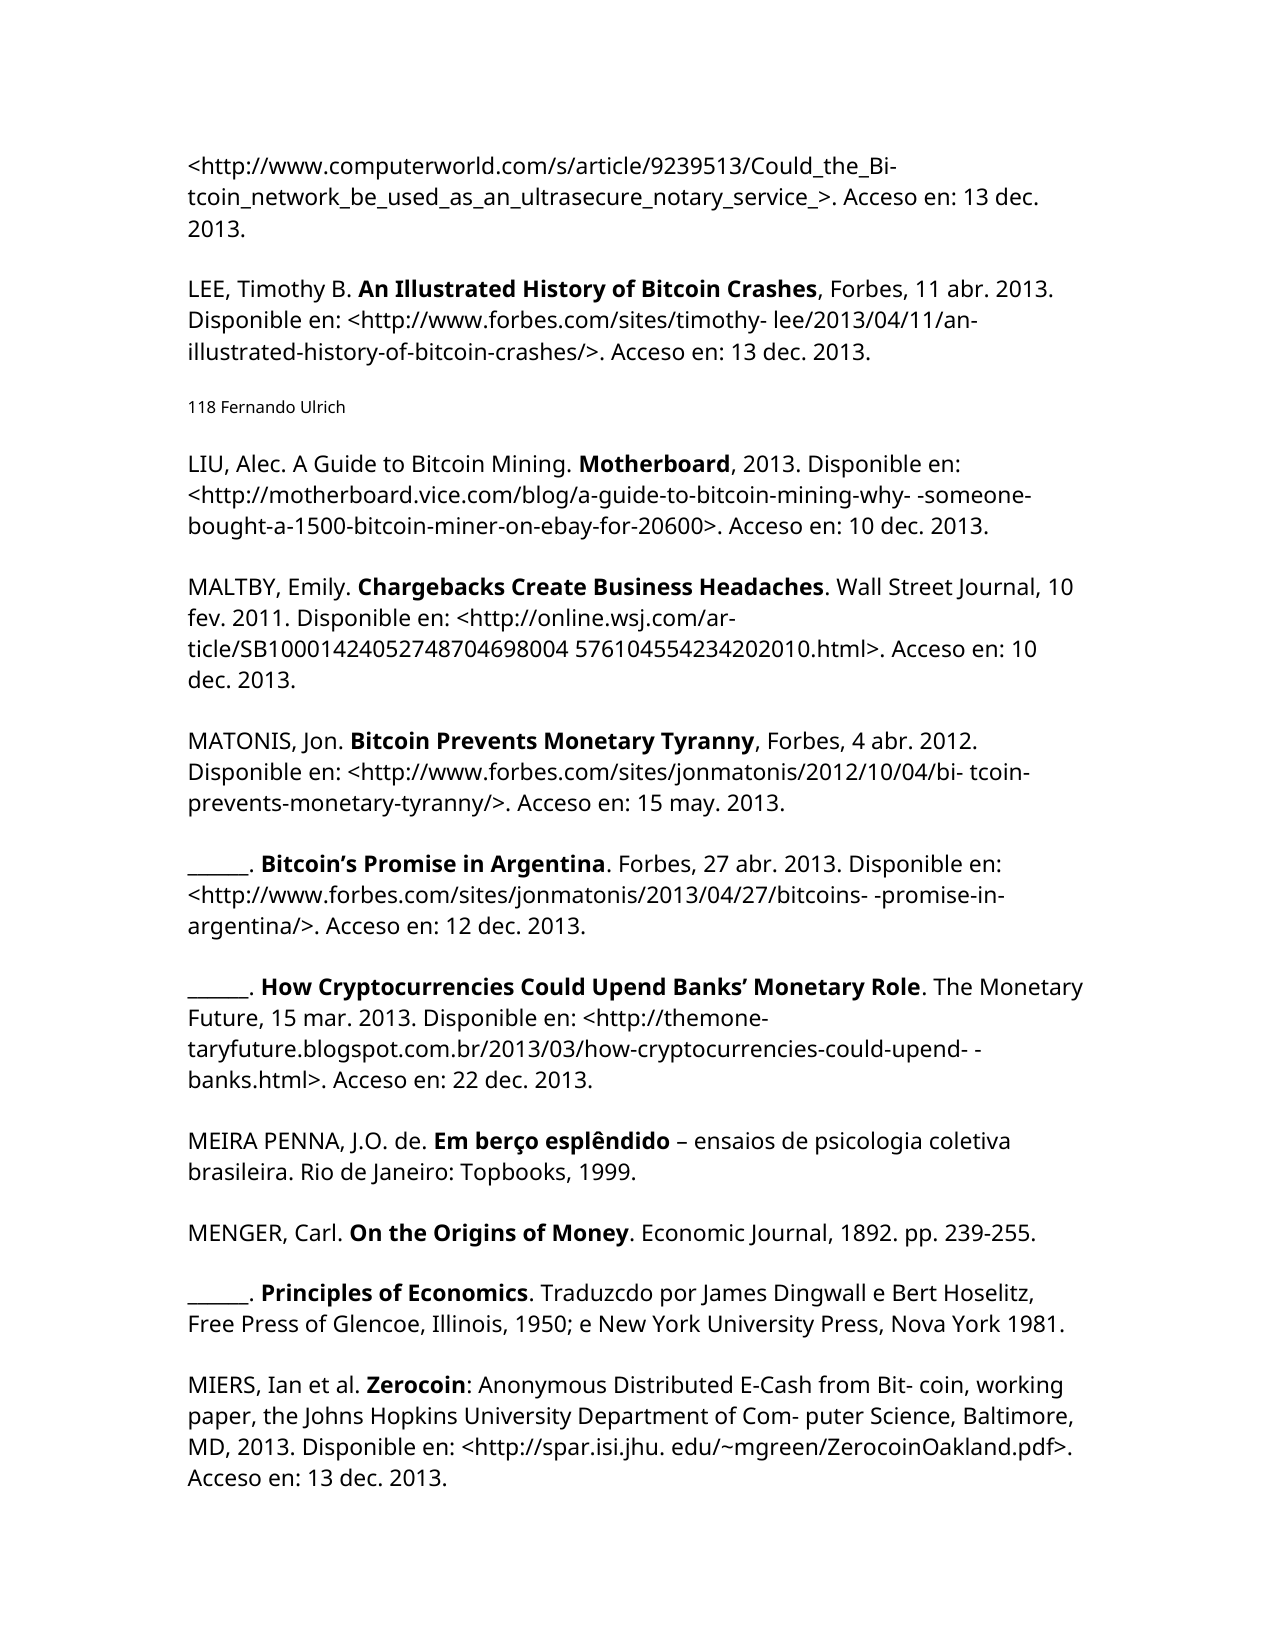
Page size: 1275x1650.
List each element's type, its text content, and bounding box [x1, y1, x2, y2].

text MIERS, Ian et al. Zerocoin: Anonymous Distributed E-Cash from Bit- coin, working paper, the Johns Hopkins University Department of Com- puter Science, Baltimore, MD, 2013. Disponible en: <http://spar.isi.jhu. edu/~mgreen/ZerocoinOakland.pdf>. Acceso en: 13 dec. 2013. [187, 1368, 1087, 1493]
text 118 Fernando Ulrich [187, 396, 1087, 418]
text ______. Principles of Economics. Traduzcdo por James Dingwall e Bert Hoselitz, Free Press of Glencoe, Illinois, 1950; e New York University Press, Nova York 1981. [187, 1277, 1087, 1339]
text MEIRA PENNA, J.O. de. Em berço esplêndido – ensaios de psicologia coletiva brasileira. Rio de Janeiro: Topbooks, 1999. [187, 1125, 1087, 1187]
text MALTBY, Emily. Chargebacks Create Business Headaches. Wall Street Journal, 10 fev. 2011. Disponible en: <http://online.wsj.com/ar- ticle/SB10001424052748704698004 576104554234202010.html>. Acceso en: 10 dec. 2013. [187, 571, 1087, 696]
text LIU, Alec. A Guide to Bitcoin Mining. Motherboard, 2013. Disponible en: <http://motherboard.vice.com/blog/a-guide-to-bitcoin-mining-why- -someone-bought-a-1500-bitcoin-miner-on-ebay-for-20600>. Acceso en: 10 dec. 2013. [187, 448, 1087, 541]
text LEE, Timothy B. An Illustrated History of Bitcoin Crashes, Forbes, 11 abr. 2013. Disponible en: <http://www.forbes.com/sites/timothy- lee/2013/04/11/an-illustrated-history-of-bitcoin-crashes/>. Acceso en: 13 dec. 2013. [187, 273, 1087, 367]
text ______. Bitcoin’s Promise in Argentina. Forbes, 27 abr. 2013. Disponible en: <http://www.forbes.com/sites/jonmatonis/2013/04/27/bitcoins- -promise-in-argentina/>. Acceso en: 12 dec. 2013. [187, 848, 1087, 941]
text ______. How Cryptocurrencies Could Upend Banks’ Monetary Role. The Monetary Future, 15 mar. 2013. Disponible en: <http://themone- taryfuture.blogspot.com.br/2013/03/how-cryptocurrencies-could-upend- -banks.html>. Acceso en: 22 dec. 2013. [187, 971, 1087, 1096]
text MENGER, Carl. On the Origins of Money. Economic Journal, 1892. pp. 239-255. [187, 1216, 1087, 1248]
text MATONIS, Jon. Bitcoin Prevents Monetary Tyranny, Forbes, 4 abr. 2012. Disponible en: <http://www.forbes.com/sites/jonmatonis/2012/10/04/bi- tcoin-prevents-monetary-tyranny/>. Acceso en: 15 may. 2013. [187, 725, 1087, 818]
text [187, 150, 1087, 244]
